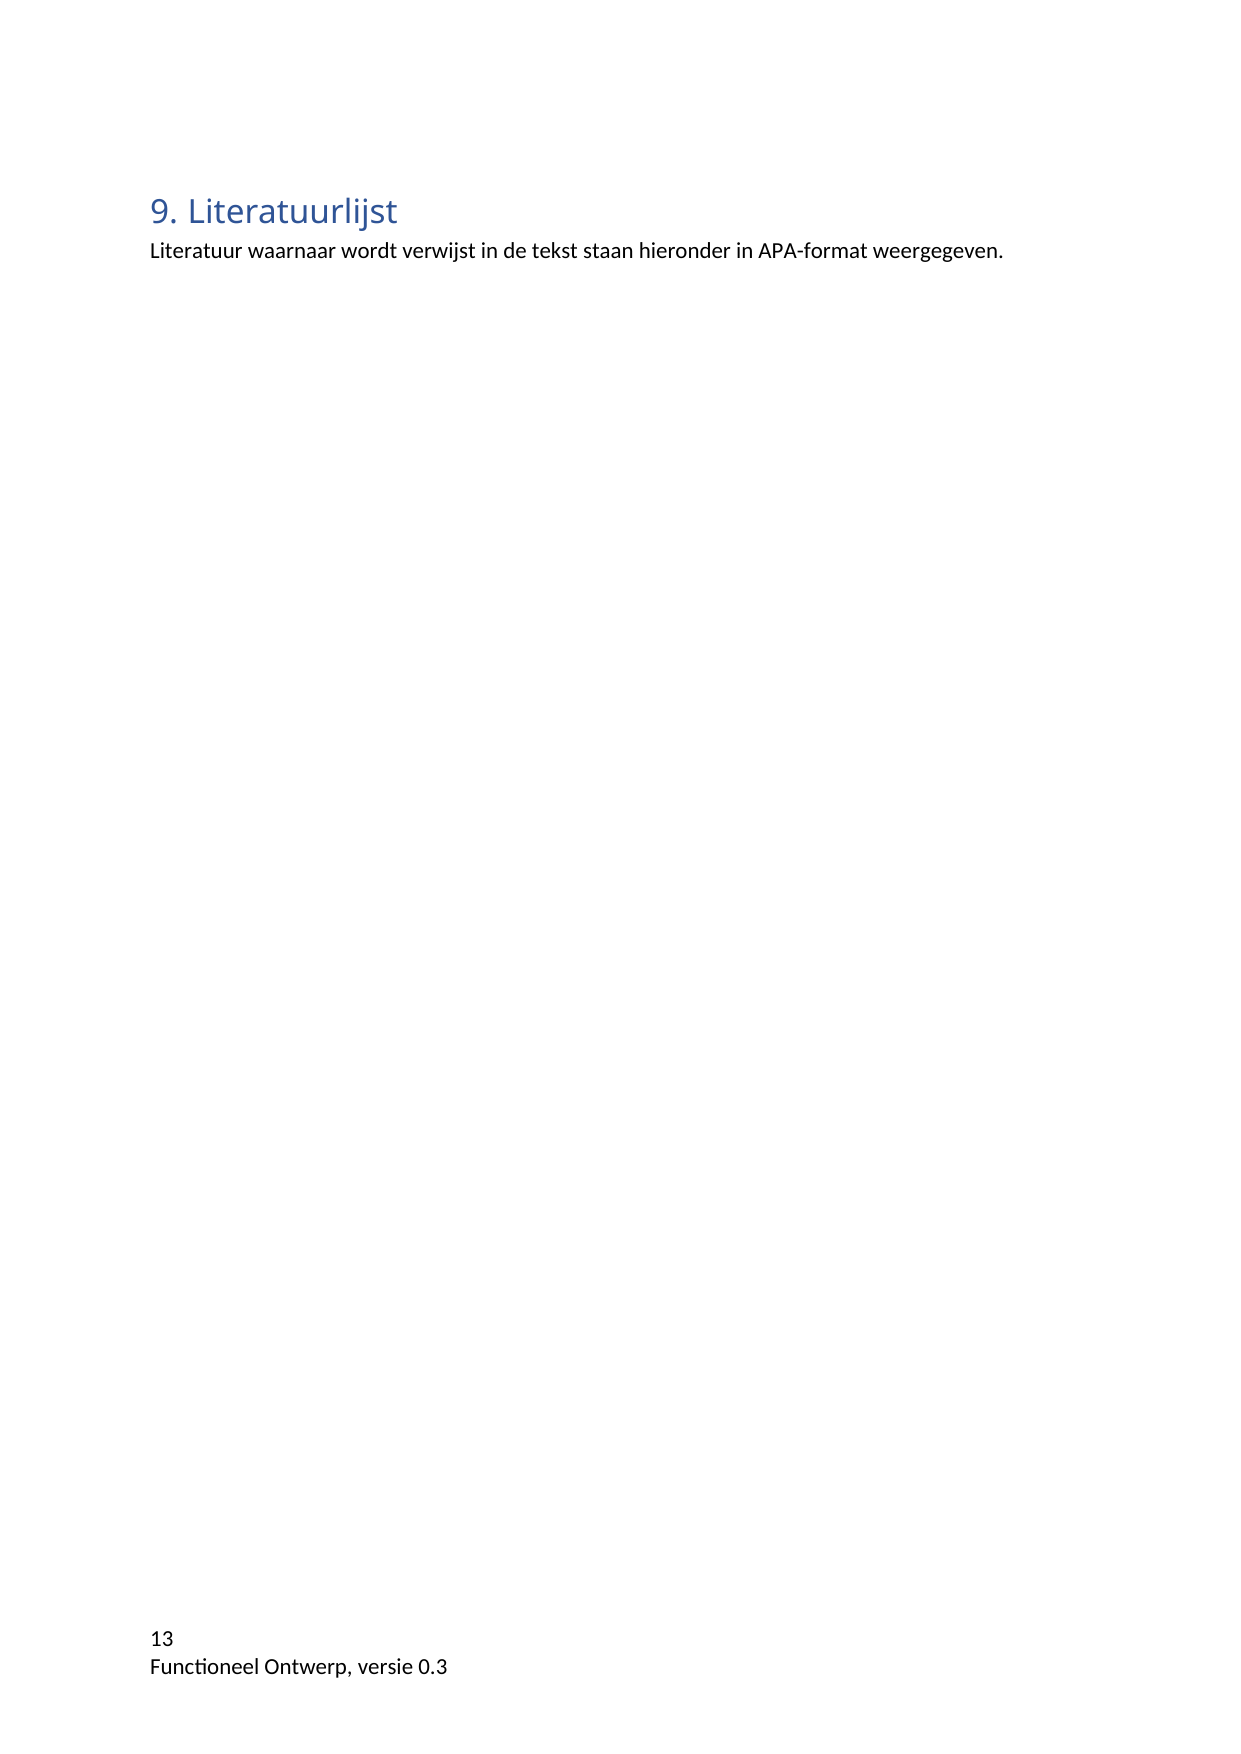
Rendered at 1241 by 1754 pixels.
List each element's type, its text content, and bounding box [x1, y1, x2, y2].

subtitle Literatuurlijst [150, 187, 1090, 233]
text Literatuur waarnaar wordt verwijst in de tekst staan hieronder in APA-format weergegeven. [150, 236, 1090, 264]
